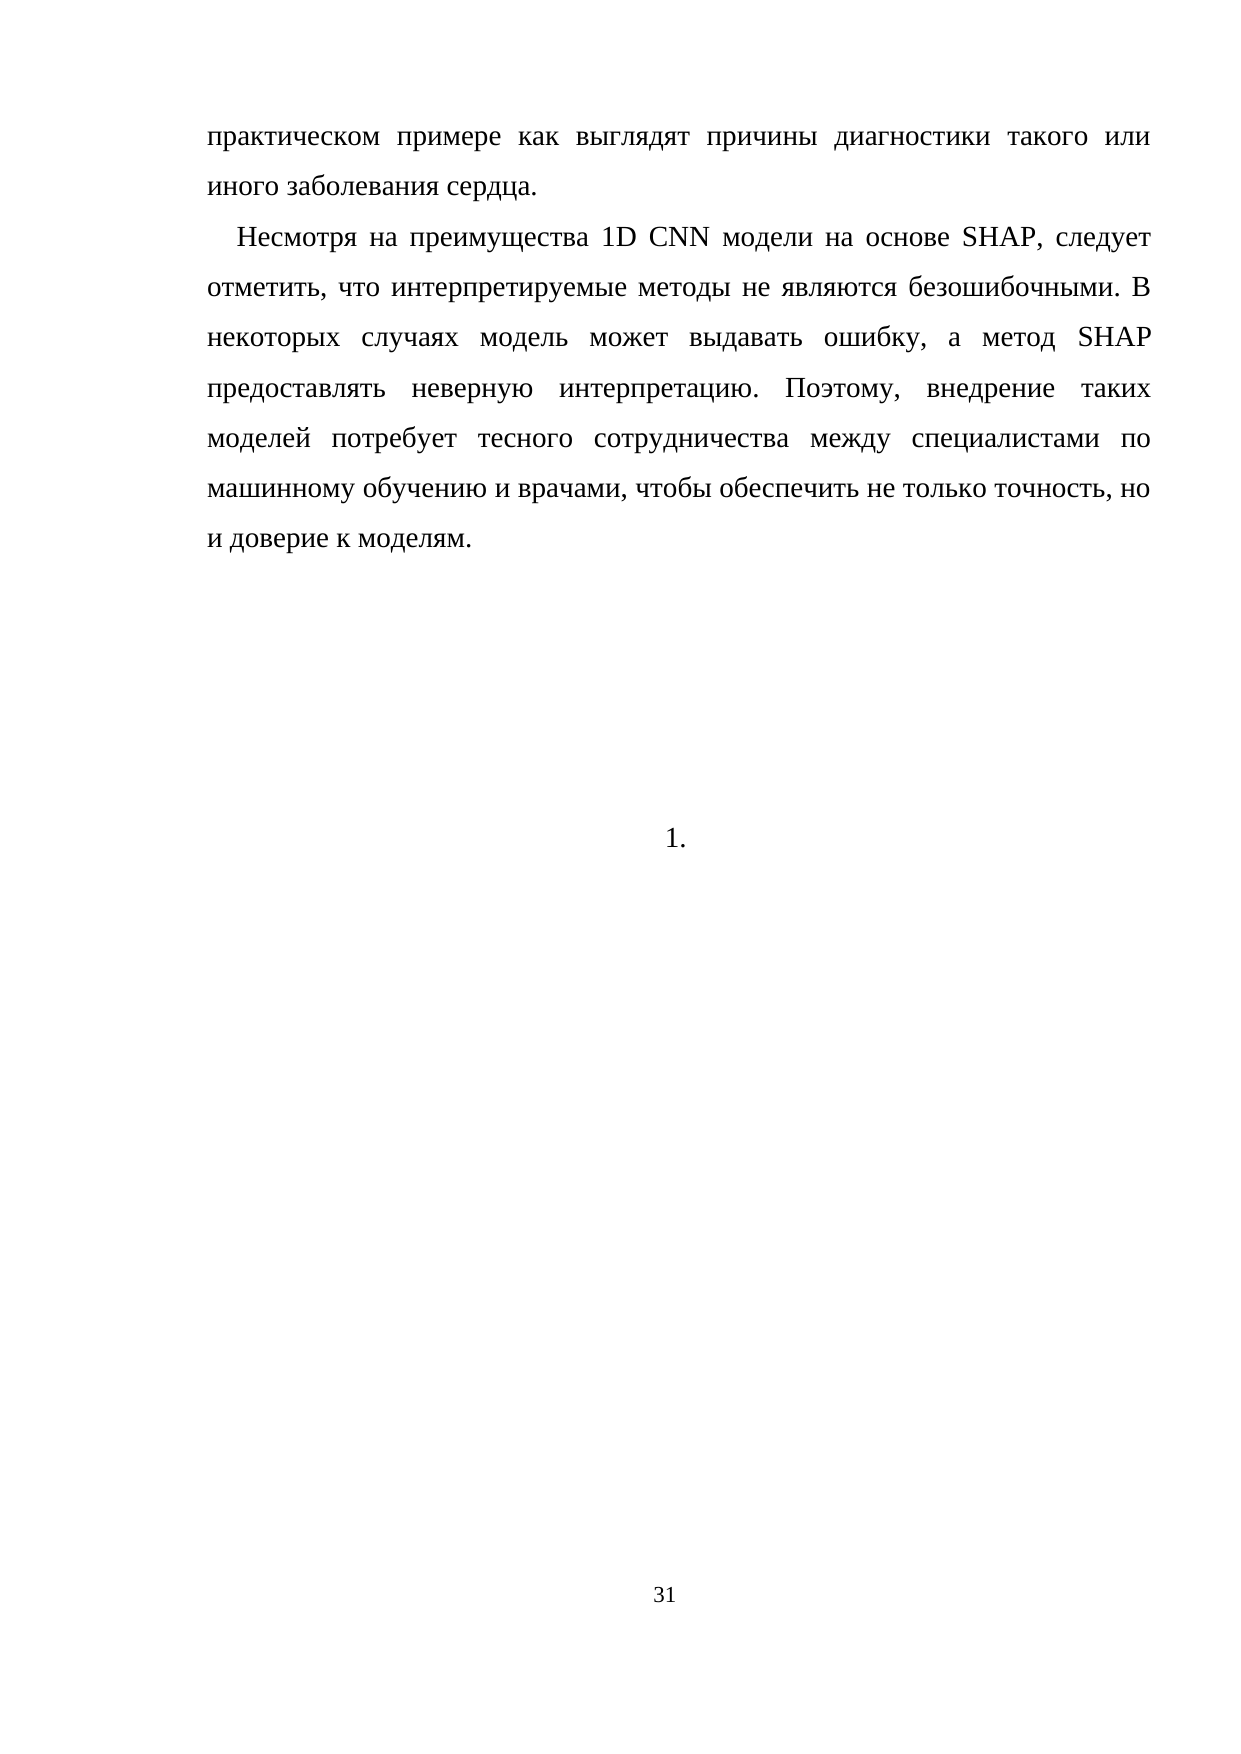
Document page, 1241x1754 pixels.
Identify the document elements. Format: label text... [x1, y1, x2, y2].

list Несмотря на преимущества 1D CNN модели на основе SHAP, следует отметить, что интерпретируемые методы не являются безошибочными. В некоторых случаях модель может выдавать ошибку, а метод SHAP предоставлять неверную интерпретацию. Поэтому, внедрение таких моделей потребует тесного сотрудничества между специалистами по машинному обучению и врачами, чтобы обеспечить не только точность, но и доверие к моделям. [207, 219, 1152, 554]
